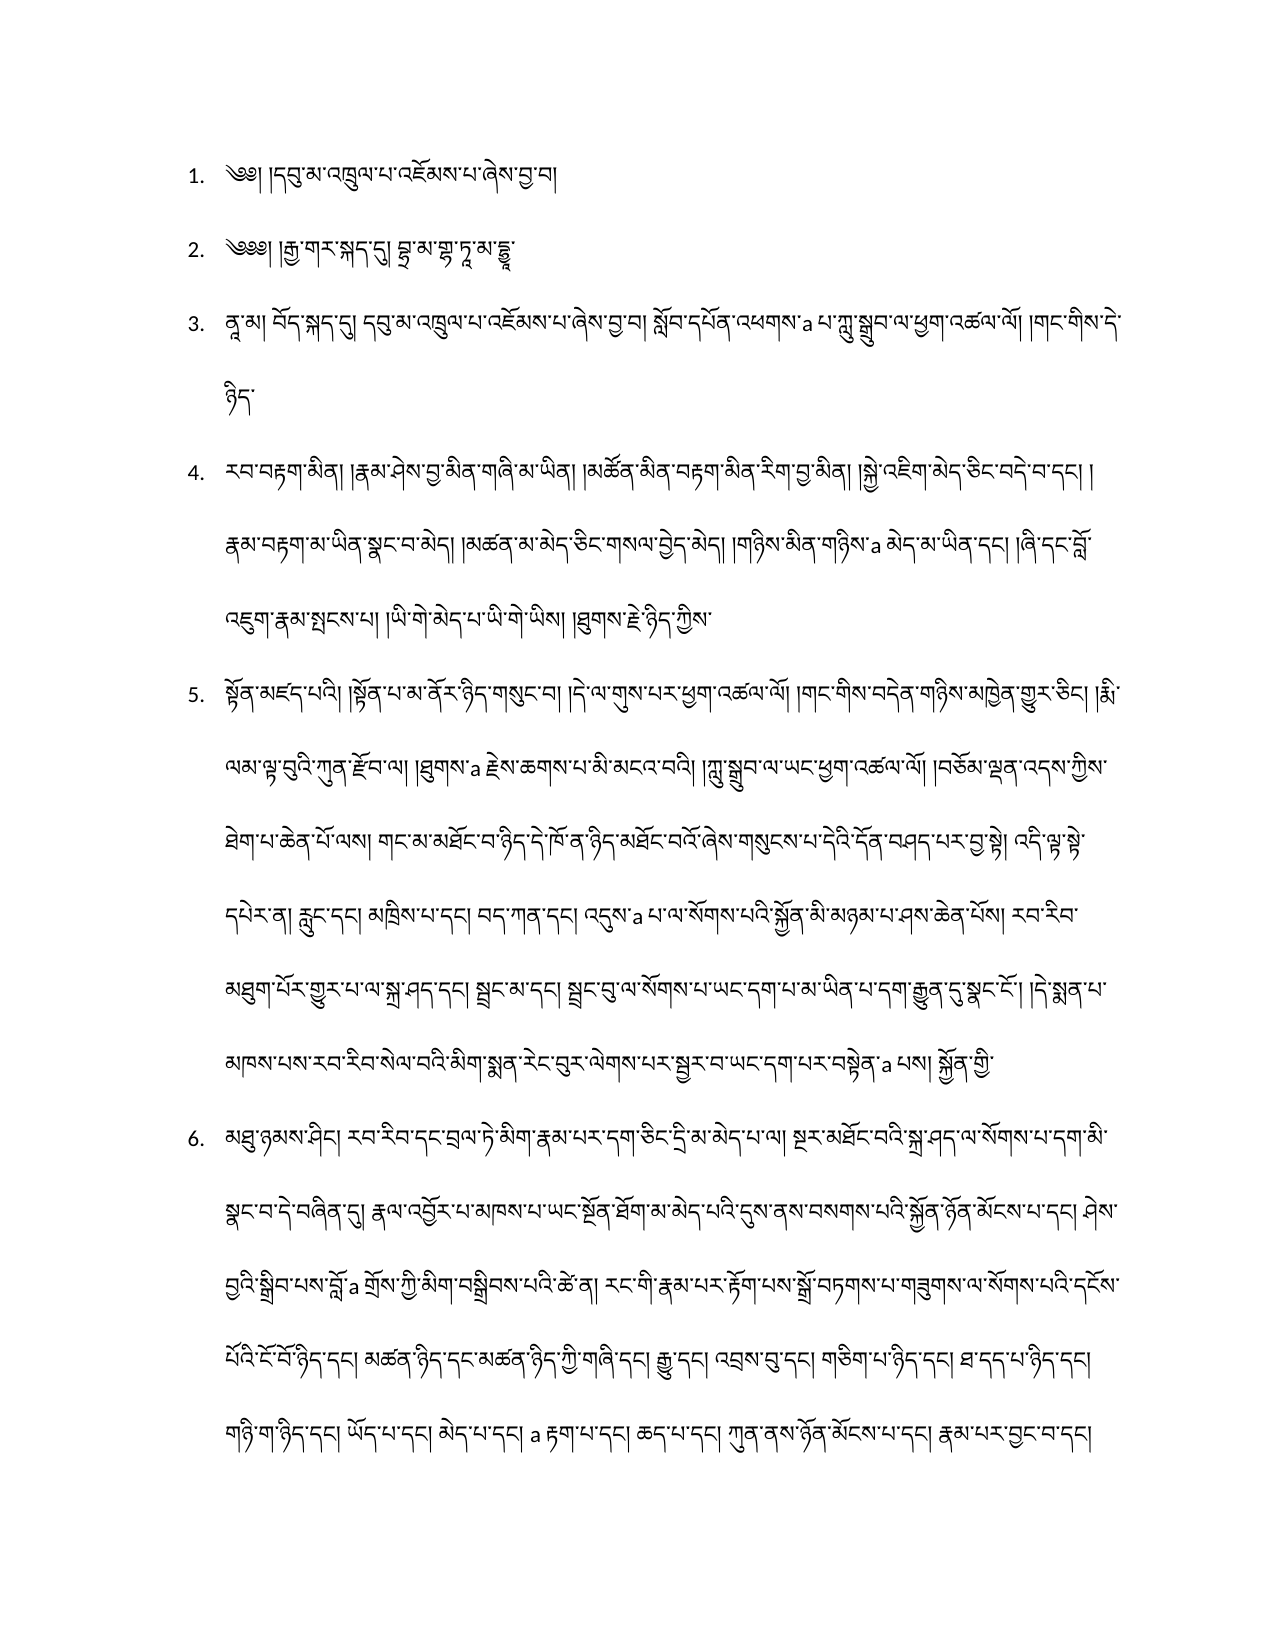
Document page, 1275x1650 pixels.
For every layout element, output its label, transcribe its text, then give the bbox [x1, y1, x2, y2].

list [187, 1113, 1125, 1473]
list ནཱ་མ། བོད་སྐད་དུ། དབུ་མ་འཁྲུལ་པ་འཇོམས་པ་ཞེས་བྱ་བ། སློབ་དཔོན་འཕགས་aཔ་ཀླུ་སྒྲུབ་ལ་ཕྱག་འཚལ་ལོ། །གང་གིས་དེ་ཉིད་ [187, 298, 1125, 437]
list ༄༅། །དབུ་མ་འཁྲུལ་པ་འཇོམས་པ་ཞེས་བྱ་བ། [187, 150, 1125, 214]
list སྟོན་མཛད་པའི། །སྟོན་པ་མ་ནོར་ཉིད་གསུང་བ། །དེ་ལ་གུས་པར་ཕྱག་འཚལ་ལོ། །གང་གིས་བདེན་གཉིས་མཁྱེན་གྱུར་ཅིང། །རྨི་ལམ་ལྟ་བུའི་ཀུན་རྫོབ་ལ། །ཐུགས་aརྗེས་ཆགས་པ་མི་མངའ་བའི། །ཀླུ་སྒྲུབ་ལ་ཡང་ཕྱག་འཚལ་ལོ། །བཅོམ་ལྡན་འདས་ཀྱིས་ཐེག་པ་ཆེན་པོ་ལས། གང་མ་མཐོང་བ་ཉིད་དེ་ཁོ་ན་ཉིད་མཐོང་བའོ་ཞེས་གསུངས་པ་དེའི་དོན་བཤད་པར་བྱ་སྟེ། འདི་ལྟ་སྟེ་དཔེར་ན། རླུང་དང། མཁྲིས་པ་དང། བད་ཀན་དང། འདུས་aཔ་ལ་སོགས་པའི་སྐྱོན་མི་མཉམ་པ་ཤས་ཆེན་པོས། རབ་རིབ་མཐུག་པོར་གྱུར་པ་ལ་སྐྲ་ཤད་དང། སྦྲང་མ་དང། སྦྲང་བུ་ལ་སོགས་པ་ཡང་དག་པ་མ་ཡིན་པ་དག་རྒྱུན་དུ་སྣང་ངོ་། །དེ་སྨན་པ་མཁས་པས་རབ་རིབ་སེལ་བའི་མིག་སྨན་རེང་བུར་ལེགས་པར་སྦྱར་བ་ཡང་དག་པར་བསྟེན་aཔས། སྐྱོན་གྱི་ [187, 668, 1125, 1103]
list ༄༅༅། །རྒྱ་གར་སྐད་དུ། བྷྲ་མ་གྷ་ཏཱ་མ་དྷྱཱ་ [187, 224, 1125, 288]
list རབ་བརྟག་མིན། །རྣམ་ཤེས་བྱ་མིན་གཞི་མ་ཡིན། །མཚོན་མིན་བརྟག་མིན་རིག་བྱ་མིན། །སྐྱེ་འཇིག་མེད་ཅིང་བདེ་བ་དང། །རྣམ་བརྟག་མ་ཡིན་སྣང་བ་མེད། །མཚན་མ་མེད་ཅིང་གསལ་བྱེད་མེད། །གཉིས་མིན་གཉིས་aམེད་མ་ཡིན་དང། །ཞི་དང་བློ་འཇུག་རྣམ་སྤངས་པ། །ཡི་གེ་མེད་པ་ཡི་གེ་ཡིས། །ཐུགས་རྗེ་ཉིད་ཀྱིས་ [187, 446, 1125, 659]
